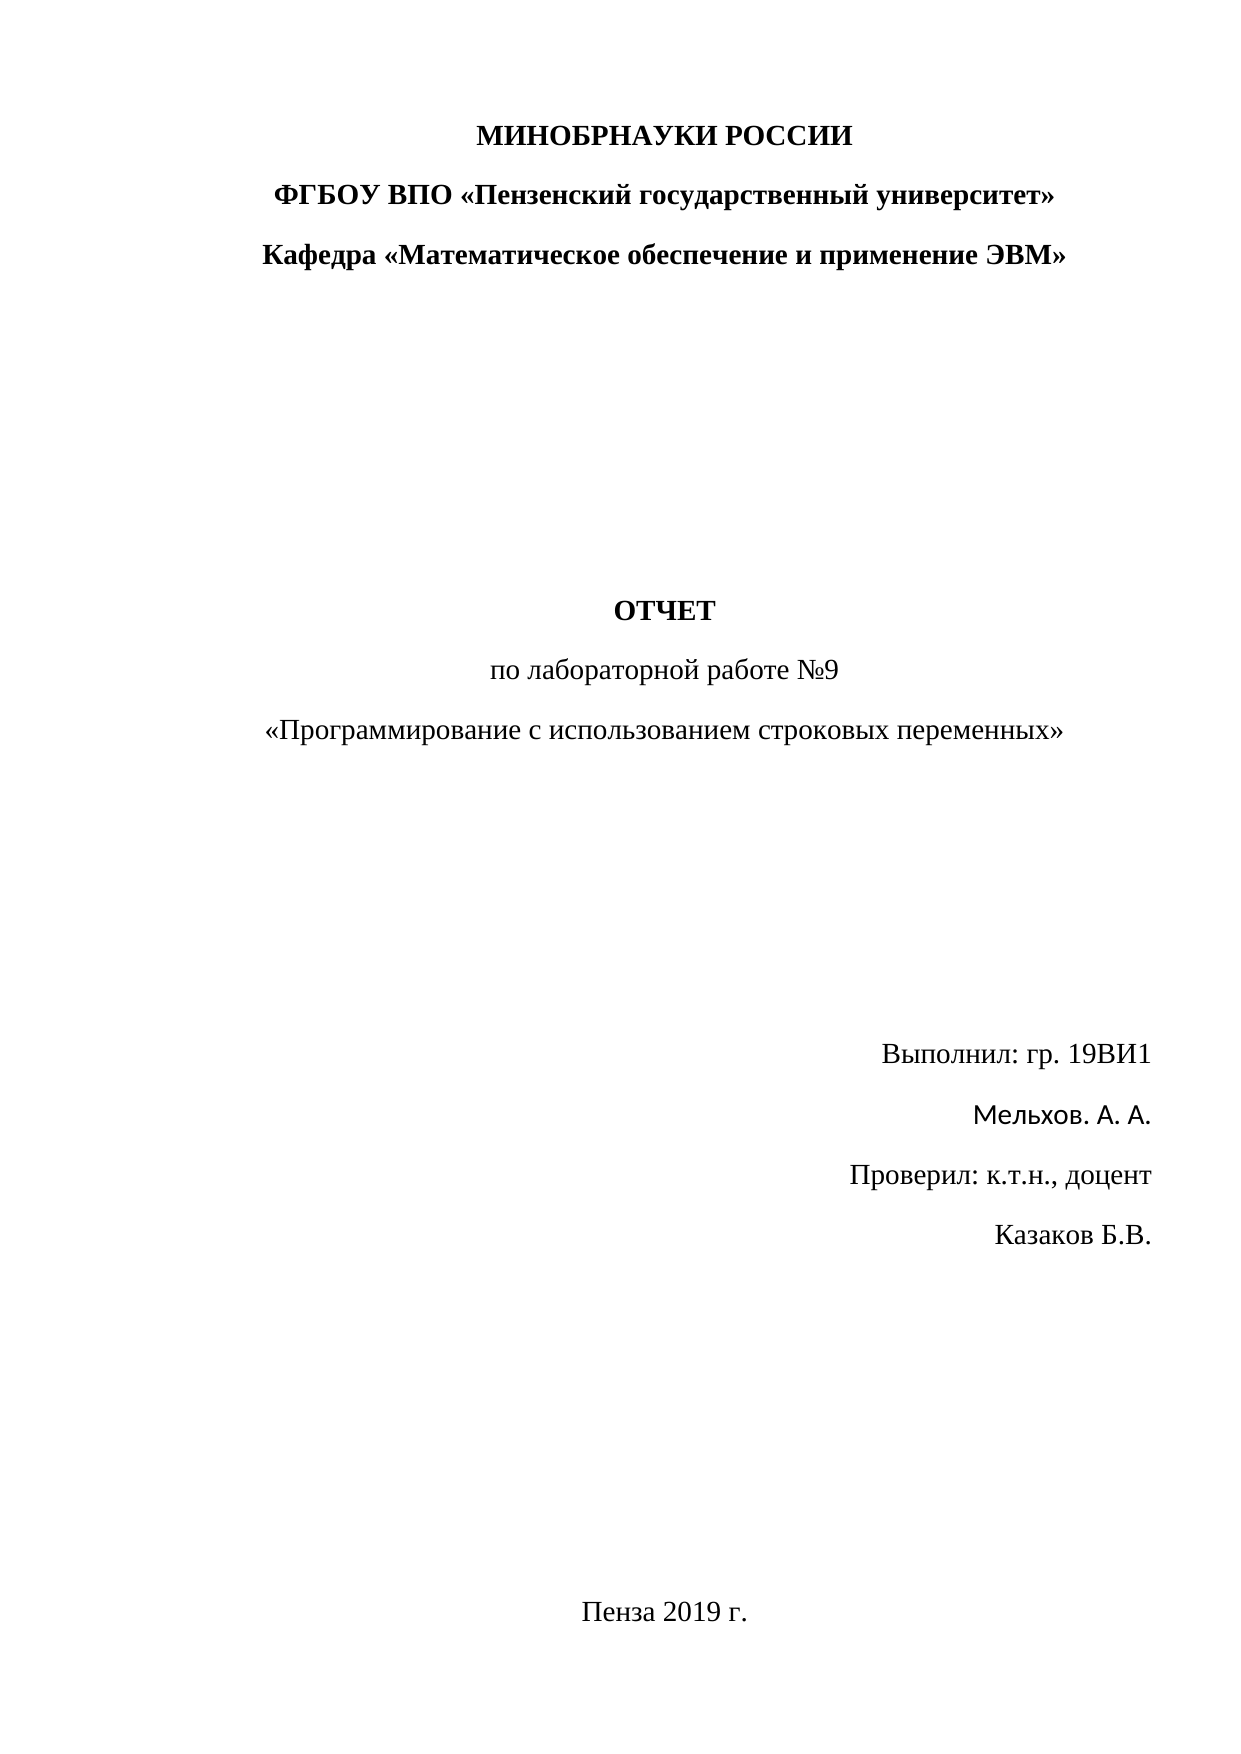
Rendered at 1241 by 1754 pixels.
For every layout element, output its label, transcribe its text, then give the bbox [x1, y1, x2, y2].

text Кафедра «Математическое обеспечение и применение ЭВМ» [177, 237, 1152, 270]
text Пенза 2019 г. [177, 1594, 1152, 1628]
text Мельхов. А. А. [177, 1096, 1152, 1131]
text МИНОБРНАУКИ РОССИИ [177, 118, 1152, 152]
text Казаков Б.В. [177, 1217, 1152, 1250]
text ФГБОУ ВПО «Пензенский государственный университет» [177, 177, 1152, 211]
text «Программирование с использованием строковых переменных» [177, 712, 1152, 745]
text по лабораторной работе №9 [177, 652, 1152, 686]
text ОТЧЕТ [177, 593, 1152, 627]
text Выполнил: гр. 19ВИ1 [177, 1036, 1152, 1070]
text Проверил: к.т.н., доцент [177, 1157, 1152, 1191]
